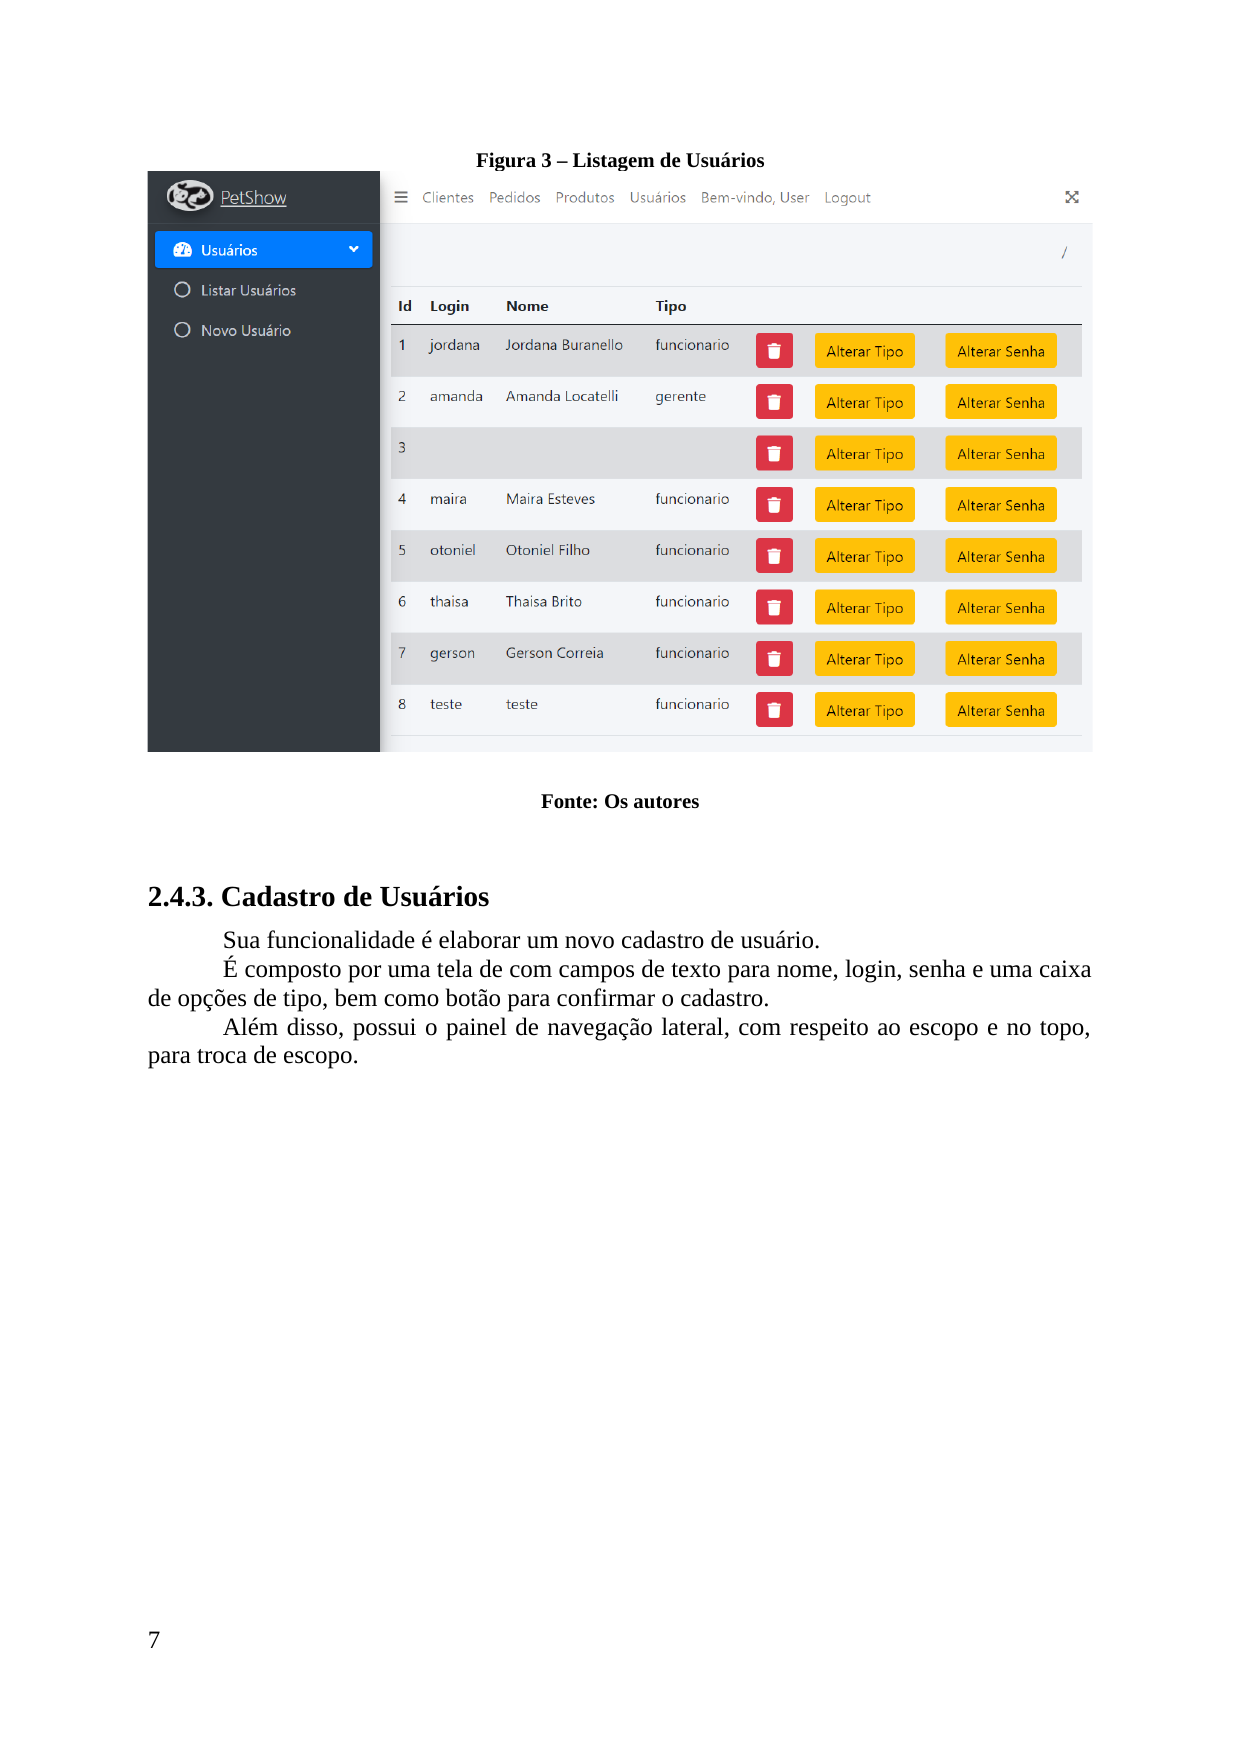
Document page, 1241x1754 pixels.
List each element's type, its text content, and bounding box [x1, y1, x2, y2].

text É composto por uma tela de com campos de texto para nome, login, senha e uma caixa de opções de tipo, bem como botão para confirmar o cadastro. [148, 954, 1092, 1012]
picture [147, 171, 1093, 752]
text Além disso, possui o painel de navegação lateral, com respeito ao escopo e no topo, para troca de escopo. [148, 1012, 1092, 1069]
text Sua funcionalidade é elaborar um novo cadastro de usuário. [148, 925, 1092, 954]
subtitle 2.4.3. Cadastro de Usuários [148, 879, 1092, 913]
text Fonte: Os autores [148, 789, 1092, 813]
